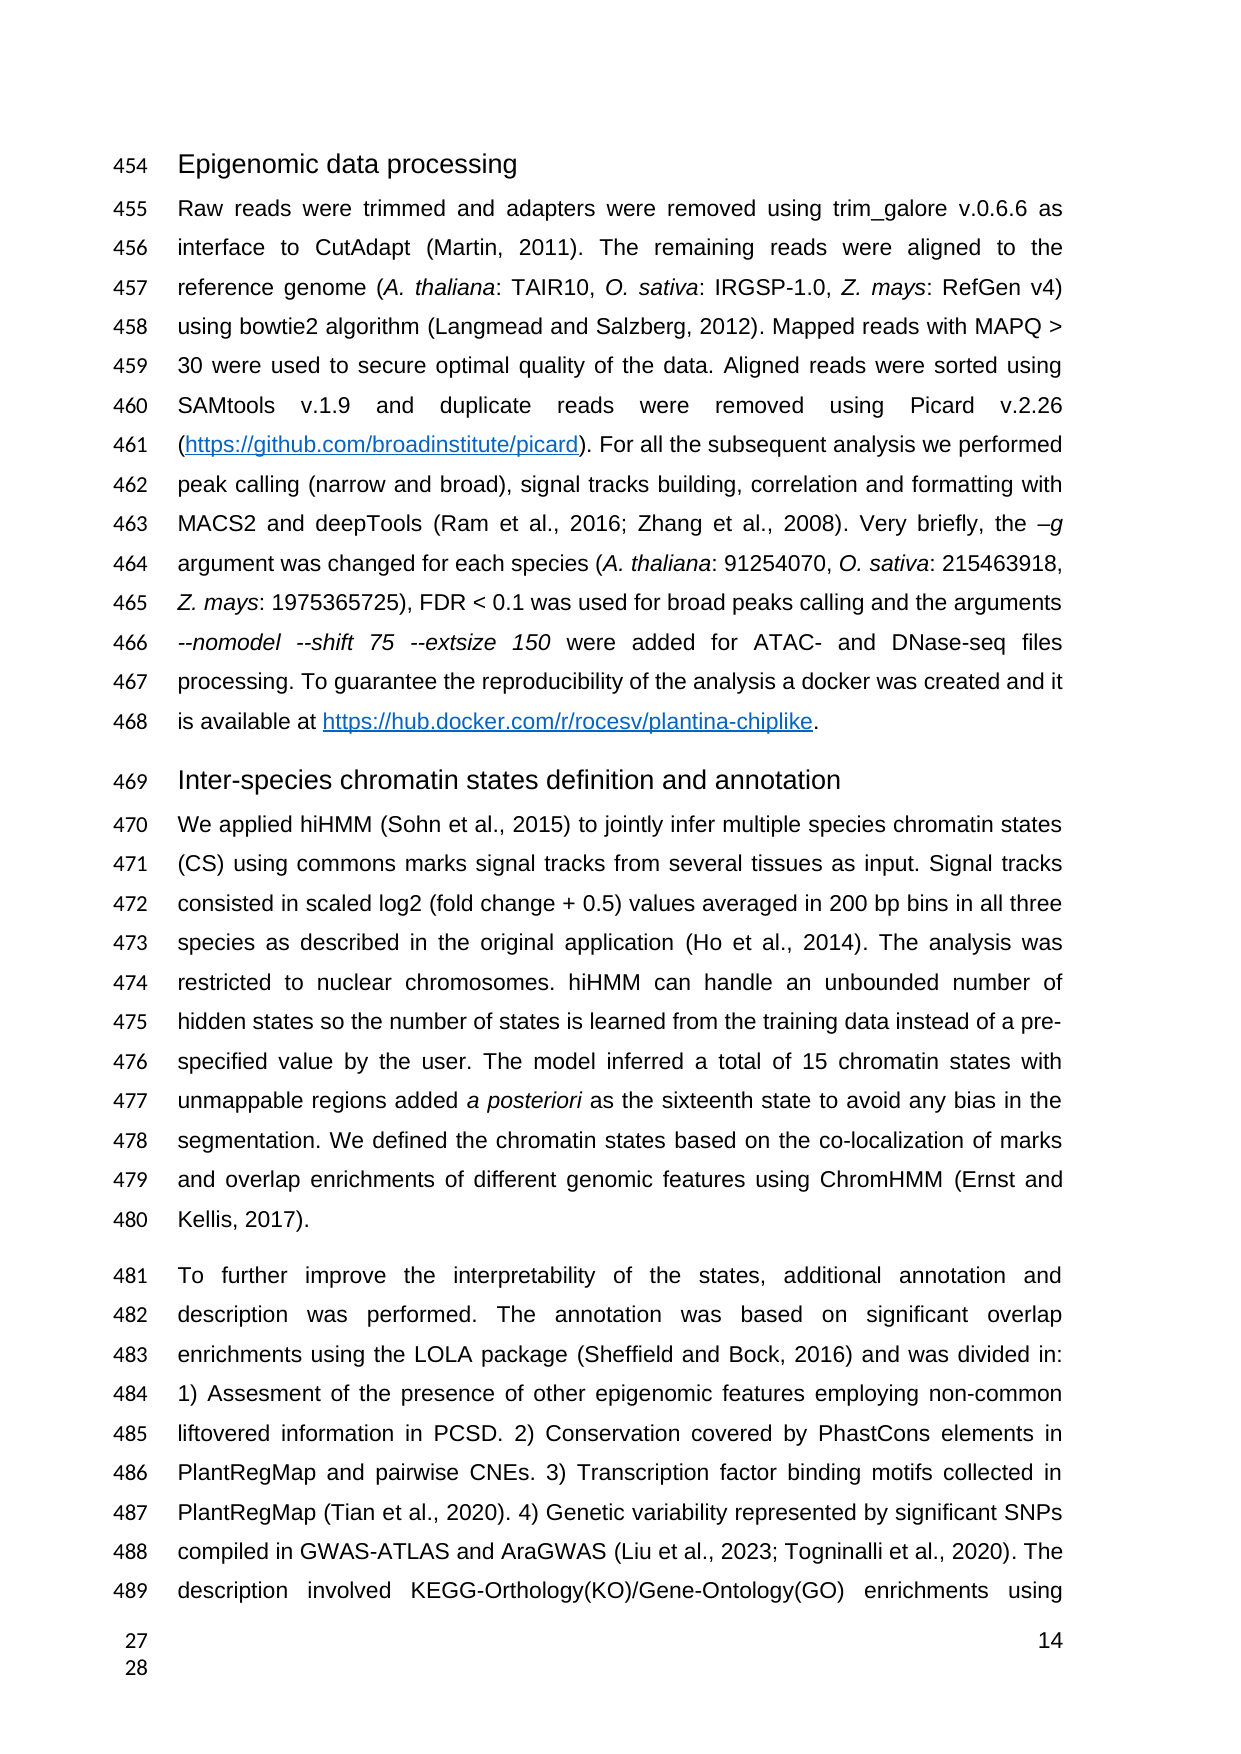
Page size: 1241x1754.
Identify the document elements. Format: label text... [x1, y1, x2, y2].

subtitle Epigenomic data processing [177, 148, 1063, 179]
text Raw reads were trimmed and adapters were removed using trim_galore v.0.6.6 as interface to CutAdapt (Martin, 2011). The remaining reads were aligned to the reference genome (A. thaliana: TAIR10, O. sativa: IRGSP-1.0, Z. mays: RefGen v4) using bowtie2 algorithm (Langmead and Salzberg, 2012). Mapped reads with MAPQ > 30 were used to secure optimal quality of the data. Aligned reads were sorted using SAMtools v.1.9 and duplicate reads were removed using Picard v.2.26 (https://github.com/broadinstitute/picard). For all the subsequent analysis we performed peak calling (narrow and broad), signal tracks building, correlation and formatting with MACS2 and deepTools (Ram et al., 2016; Zhang et al., 2008). Very briefly, the –g argument was changed for each species (A. thaliana: 91254070, O. sativa: 215463918, Z. mays: 1975365725), FDR < 0.1 was used for broad peaks calling and the arguments --nomodel --shift 75 --extsize 150 were added for ATAC- and DNase-seq files processing. To guarantee the reproducibility of the analysis a docker was created and it is available at https://hub.docker.com/r/rocesv/plantina-chiplike. [177, 194, 1063, 734]
text We applied hiHMM (Sohn et al., 2015) to jointly infer multiple species chromatin states (CS) using commons marks signal tracks from several tissues as input. Signal tracks consisted in scaled log2 (fold change + 0.5) values averaged in 200 bp bins in all three species as described in the original application (Ho et al., 2014). The analysis was restricted to nuclear chromosomes. hiHMM can handle an unbounded number of hidden states so the number of states is learned from the training data instead of a pre-specified value by the user. The model inferred a total of 15 chromatin states with unmappable regions added a posteriori as the sixteenth state to avoid any bias in the segmentation. We defined the chromatin states based on the co-localization of marks and overlap enrichments of different genomic features using ChromHMM (Ernst and Kellis, 2017). [177, 811, 1063, 1232]
subtitle Inter-species chromatin states definition and annotation [177, 764, 1063, 795]
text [177, 1262, 1063, 1604]
